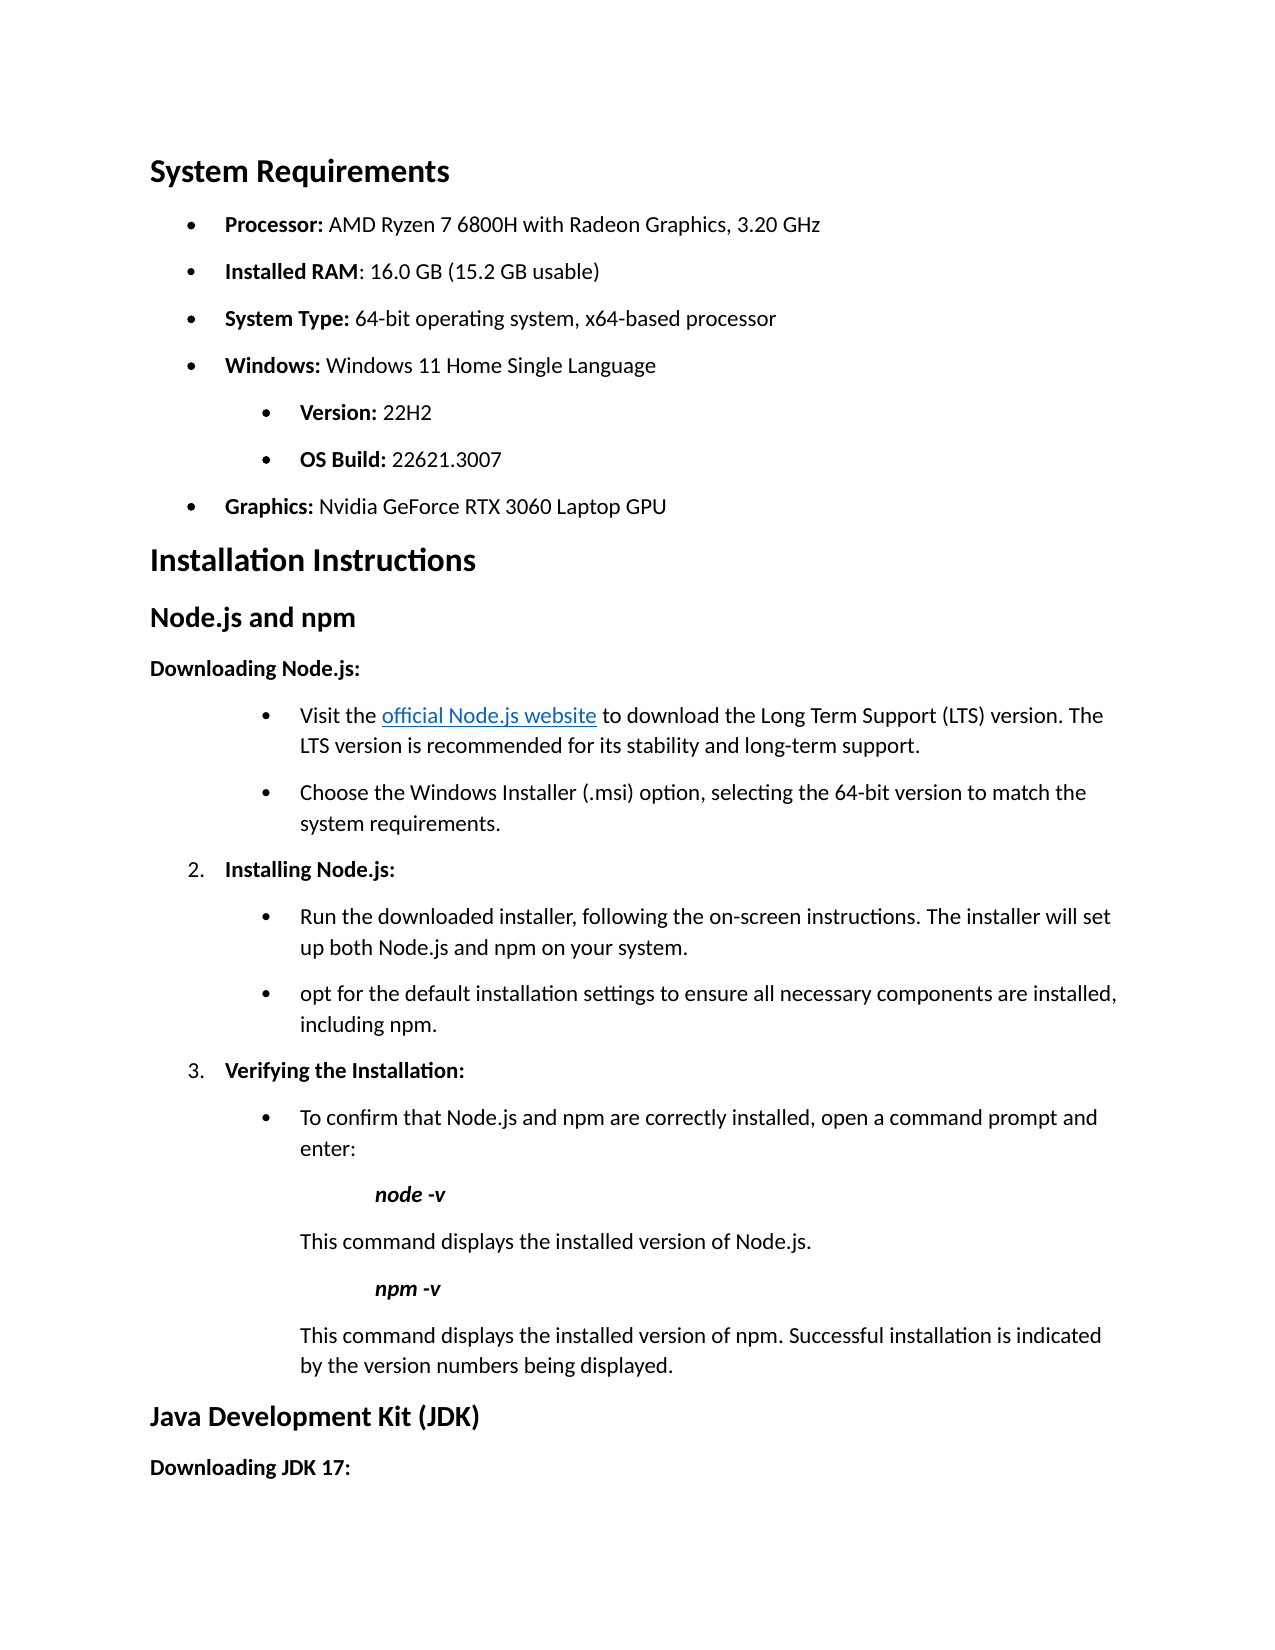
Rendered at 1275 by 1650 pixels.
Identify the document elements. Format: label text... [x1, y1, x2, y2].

list Version: 22H2 [262, 398, 1125, 426]
text Java Development Kit (JDK) [150, 1398, 1125, 1434]
text Downloading JDK 17: [150, 1453, 1125, 1481]
text This command displays the installed version of Node.js. [225, 1227, 1125, 1255]
list Processor: AMD Ryzen 7 6800H with Radeon Graphics, 3.20 GHz [187, 211, 1125, 239]
text Installation Instructions [150, 539, 1125, 579]
list System Type: 64-bit operating system, x64-based processor [187, 304, 1125, 332]
list Graphics: Nvidia GeForce RTX 3060 Laptop GPU [187, 492, 1125, 520]
list Choose the Windows Installer (.msi) option, selecting the 64-bit version to match the system requirements. [262, 778, 1125, 837]
list Installing Node.js: [187, 856, 1125, 883]
list Installed RAM: 16.0 GB (15.2 GB usable) [187, 257, 1125, 286]
list opt for the default installation settings to ensure all necessary components are installed, including npm. [262, 979, 1125, 1038]
list OS Build: 22621.3007 [262, 445, 1125, 473]
text System Requirements [150, 150, 1125, 191]
text node -v [300, 1181, 1125, 1208]
text Downloading Node.js: [150, 654, 1125, 682]
text This command displays the installed version of npm. Successful installation is indicated by the version numbers being displayed. [300, 1321, 1125, 1379]
list Run the downloaded installer, following the on-screen instructions. The installer will set up both Node.js and npm on your system. [262, 902, 1125, 961]
list To confirm that Node.js and npm are correctly installed, open a command prompt and enter: [262, 1103, 1125, 1162]
list Verifying the Installation: [187, 1057, 1125, 1084]
list Visit the official Node.js website to download the Long Term Support (LTS) version. The LTS version is recommended for its stability and long-term support. [262, 701, 1125, 759]
list Windows: Windows 11 Home Single Language [187, 351, 1125, 379]
text npm -v [300, 1274, 1125, 1302]
text Node.js and npm [150, 599, 1125, 635]
